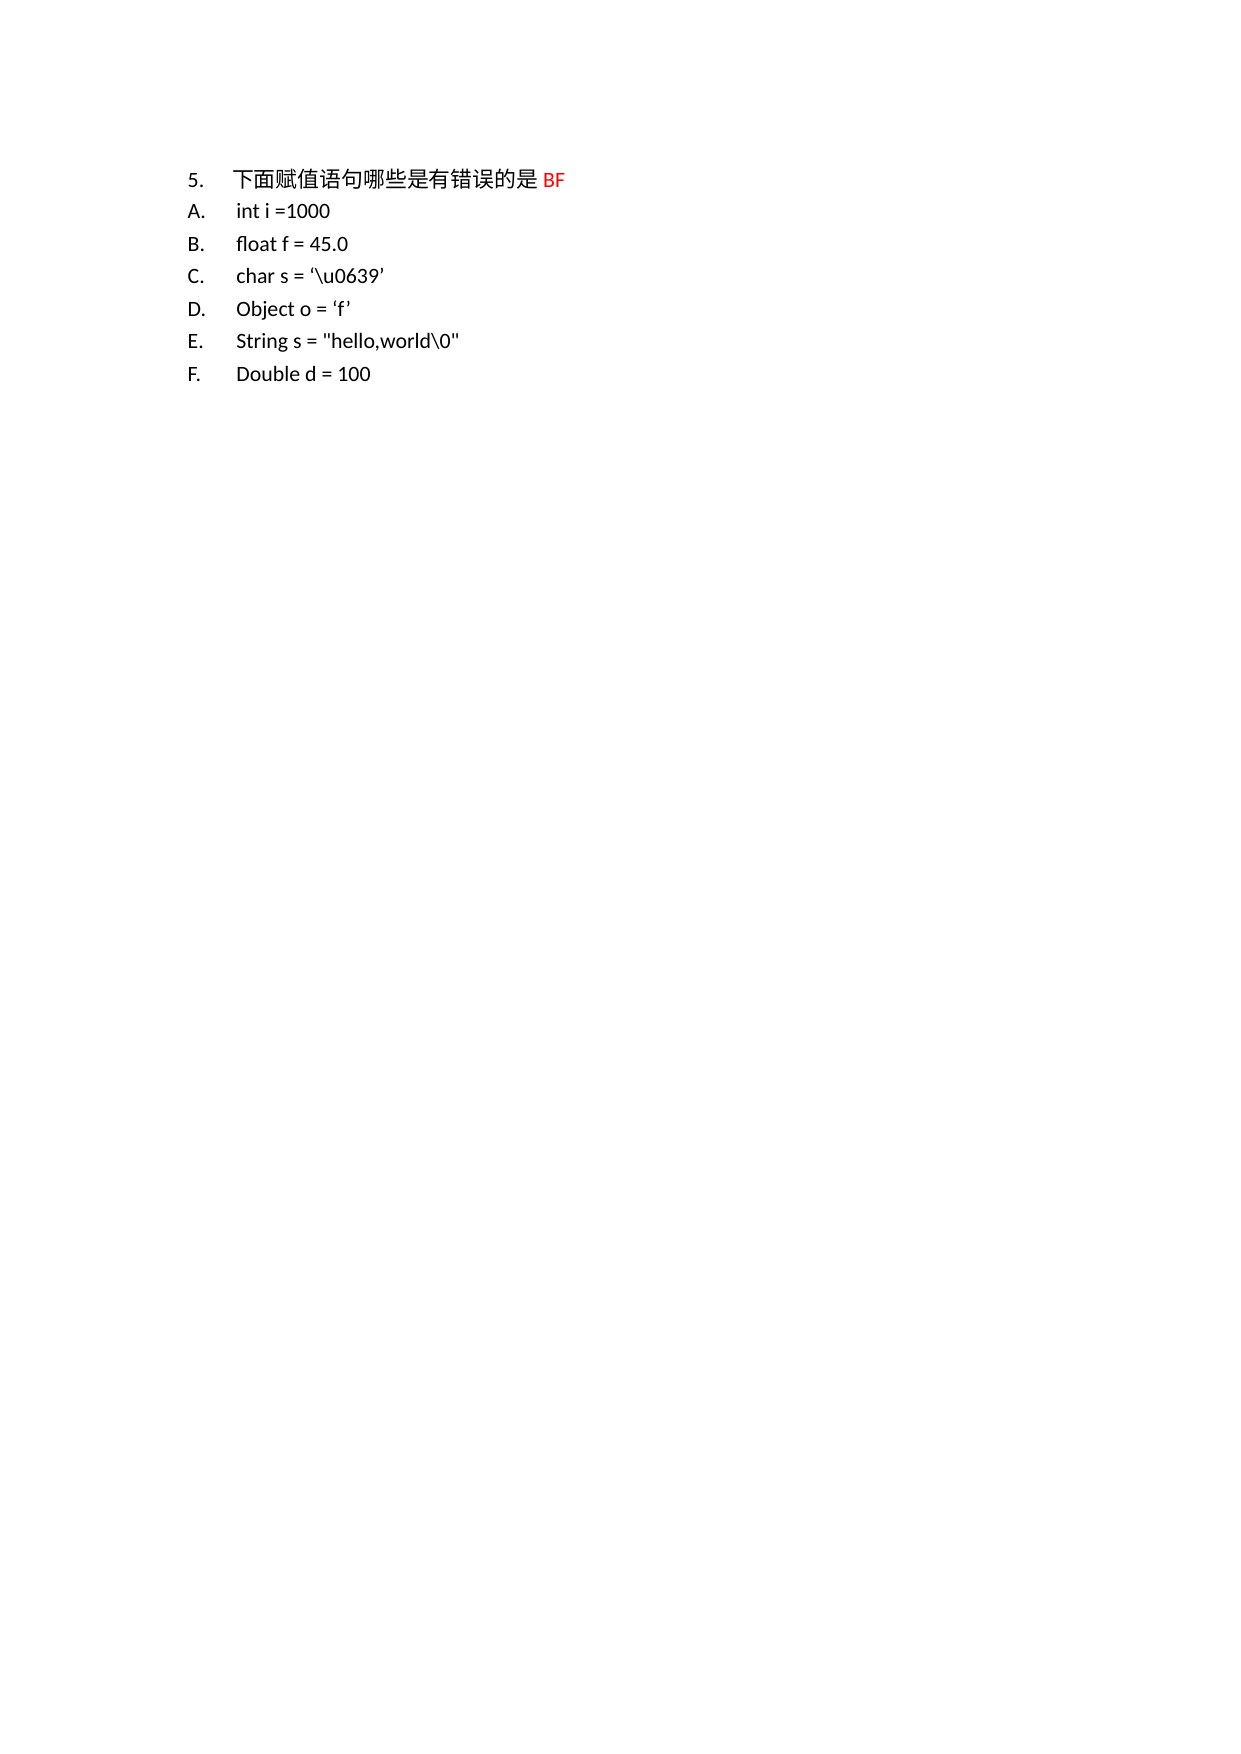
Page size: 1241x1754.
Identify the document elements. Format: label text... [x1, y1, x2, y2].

list float f = 45.0 [187, 227, 1053, 259]
list Object o = ‘f’ [187, 292, 1053, 324]
list Double d = 100 [187, 357, 1053, 389]
list char s = ‘\u0639’ [187, 259, 1053, 292]
list String s = "hello,world\0" [187, 324, 1053, 357]
list int i =1000 [187, 194, 1053, 227]
list 下面赋值语句哪些是有错误的是 BF [187, 162, 1053, 194]
